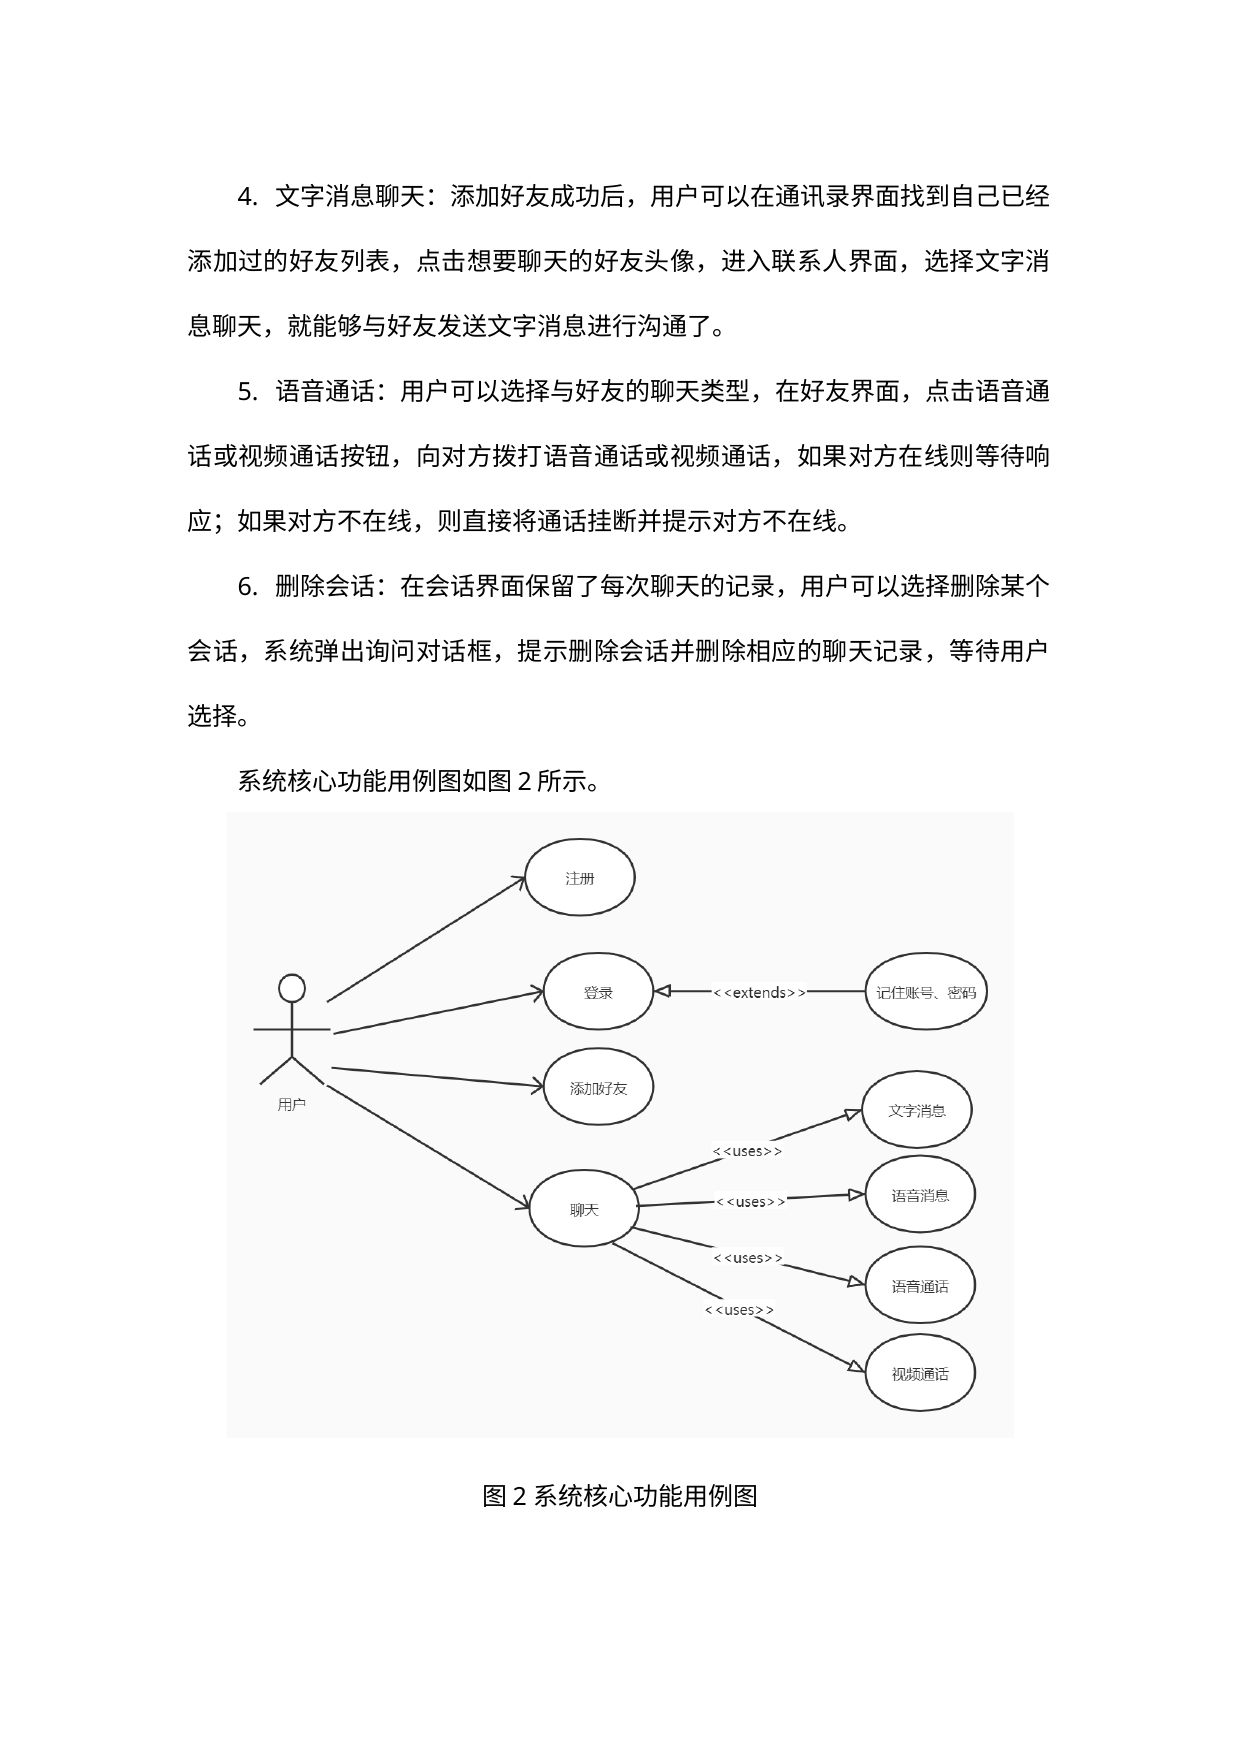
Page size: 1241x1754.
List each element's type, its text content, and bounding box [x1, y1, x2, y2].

picture [226, 812, 1014, 1438]
list 删除会话：在会话界面保留了每次聊天的记录，用户可以选择删除某个会话，系统弹出询问对话框，提示删除会话并删除相应的聊天记录，等待用户选择。 [187, 552, 1053, 747]
text 系统核心功能用例图如图2所示。 [187, 747, 1053, 812]
list 语音通话：用户可以选择与好友的聊天类型，在好友界面，点击语音通话或视频通话按钮，向对方拨打语音通话或视频通话，如果对方在线则等待响应；如果对方不在线，则直接将通话挂断并提示对方不在线。 [187, 357, 1053, 552]
text 图2 系统核心功能用例图 [187, 1462, 1053, 1527]
list 文字消息聊天：添加好友成功后，用户可以在通讯录界面找到自己已经添加过的好友列表，点击想要聊天的好友头像，进入联系人界面，选择文字消息聊天，就能够与好友发送文字消息进行沟通了。 [187, 162, 1053, 357]
